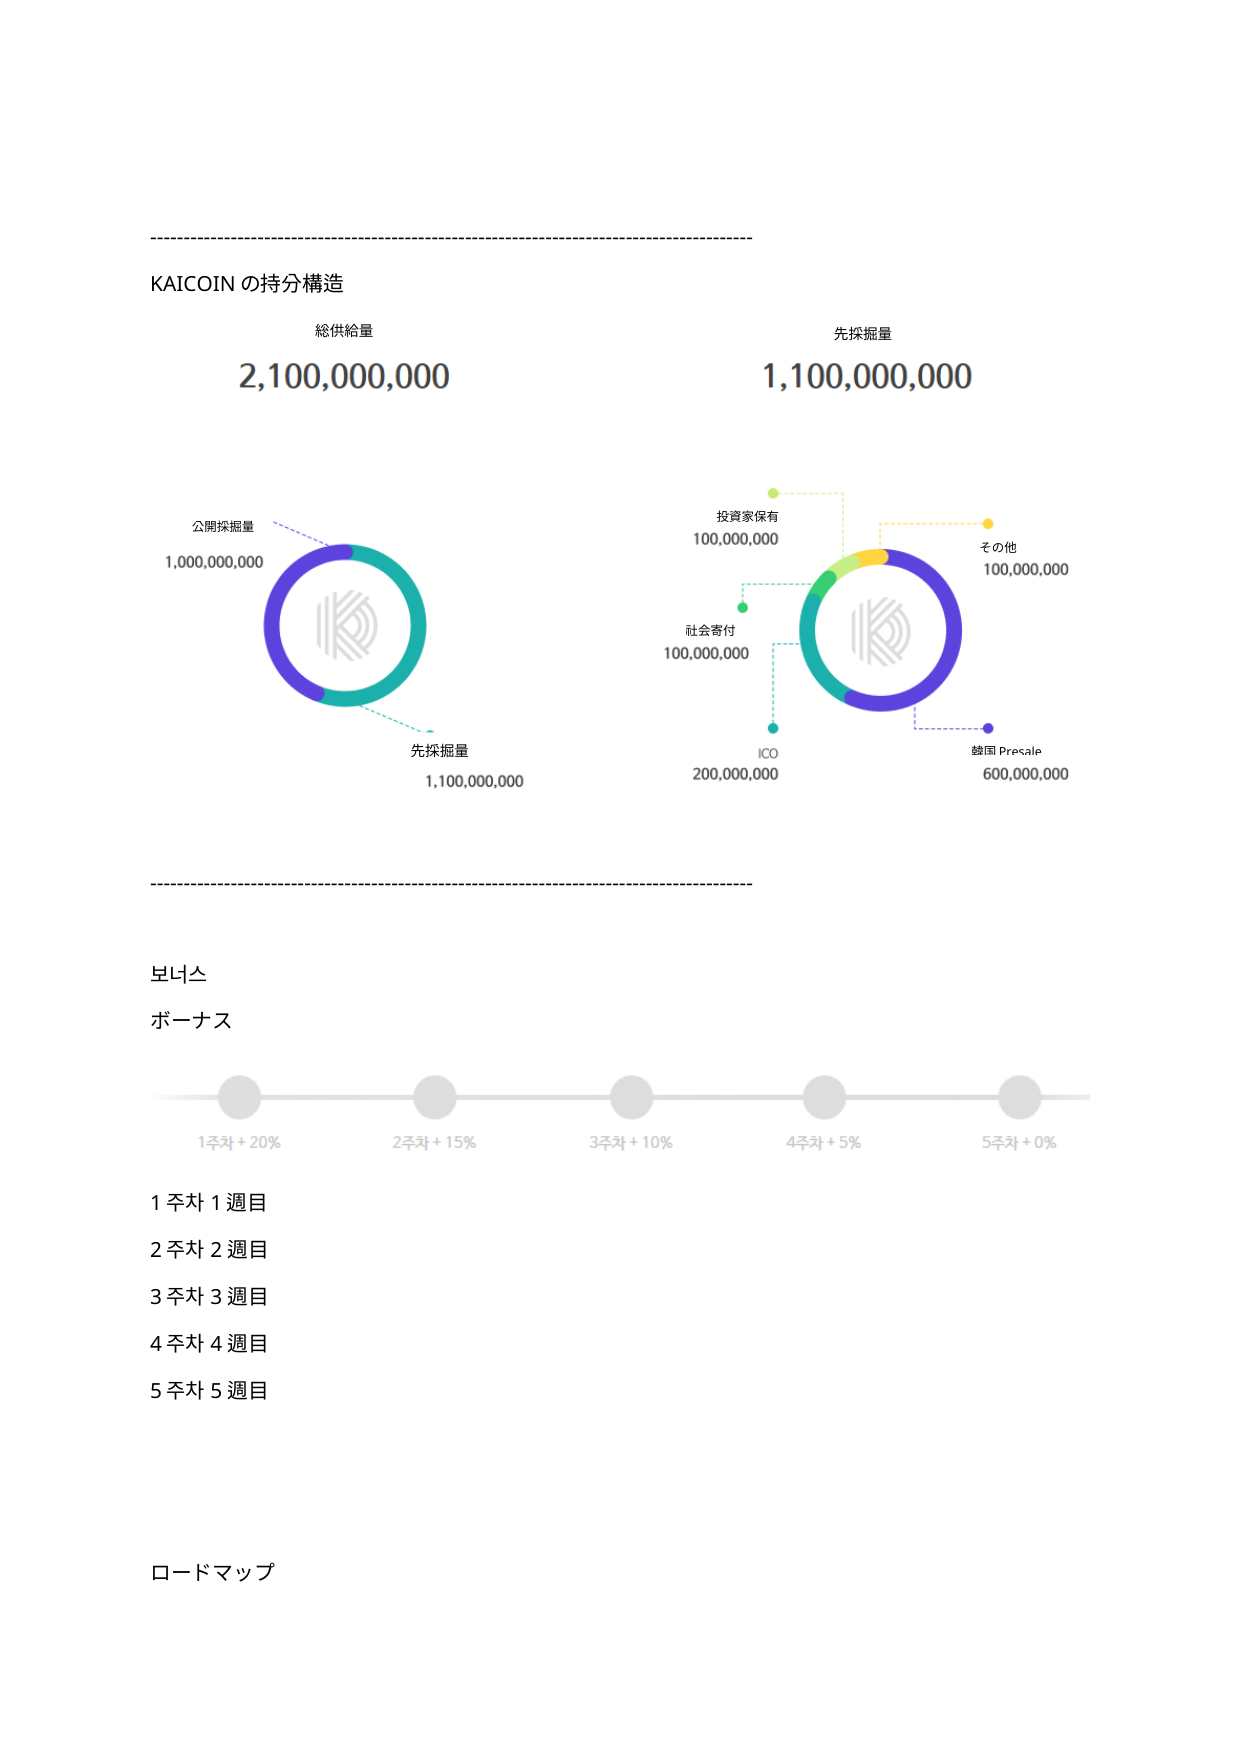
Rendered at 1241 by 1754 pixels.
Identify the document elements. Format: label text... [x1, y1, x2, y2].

text ボーナス [150, 1005, 1090, 1035]
picture [150, 314, 1091, 806]
text 4주차 4 週目 [150, 1327, 1090, 1358]
text 보너스 [150, 958, 1090, 988]
picture [150, 1051, 1091, 1170]
text ------------------------------------------------------------------------------------------ [150, 868, 1090, 896]
text 3주차 3 週目 [150, 1280, 1090, 1311]
text 5주차 5 週目 [150, 1374, 1090, 1405]
text ロードマップ [150, 1557, 1090, 1587]
text ------------------------------------------------------------------------------------------ [150, 222, 1090, 251]
text KAICOINの持分構造 [150, 267, 1090, 298]
text 2주차 2 週目 [150, 1233, 1090, 1264]
text 1주차 1週目 [150, 1186, 1090, 1217]
